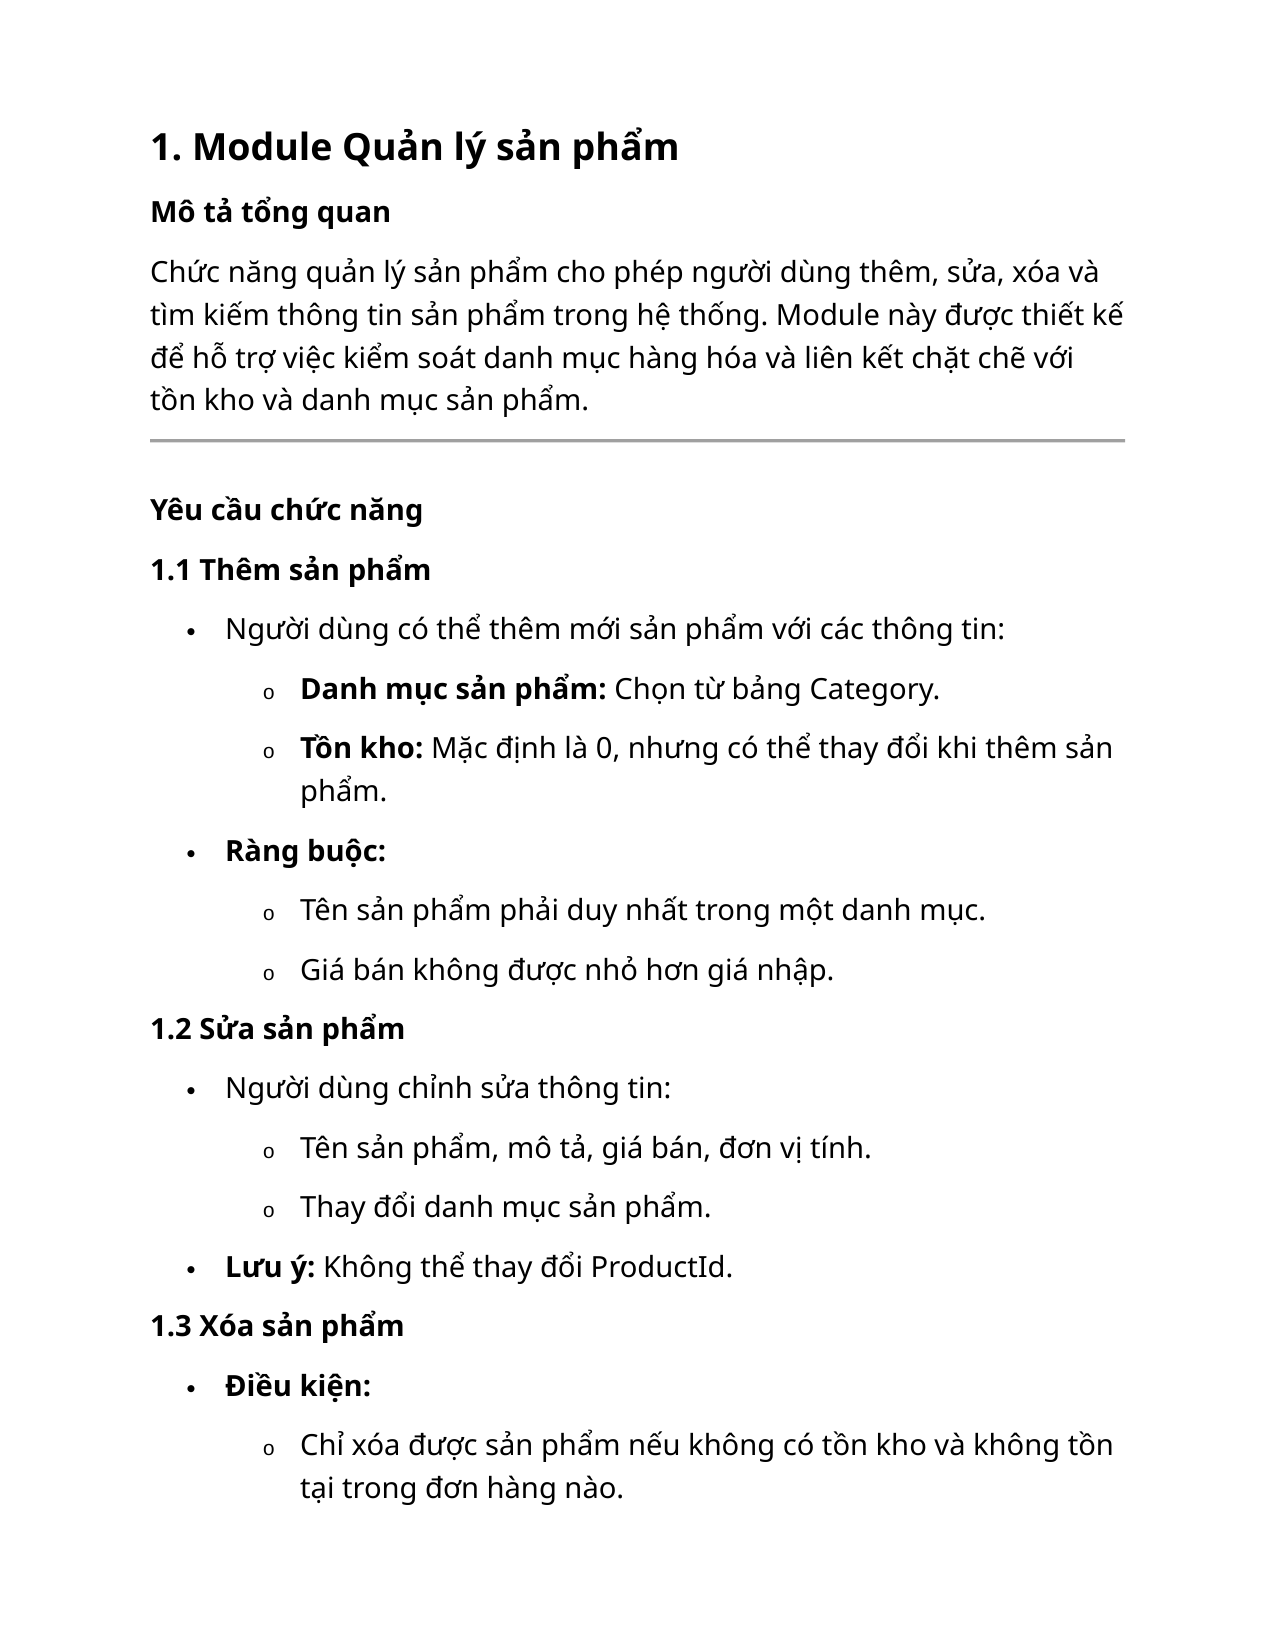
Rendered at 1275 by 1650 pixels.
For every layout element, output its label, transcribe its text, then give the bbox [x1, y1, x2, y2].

list Giá bán không được nhỏ hơn giá nhập. [262, 949, 1125, 988]
list Người dùng có thể thêm mới sản phẩm với các thông tin: [187, 608, 1125, 648]
list Thay đổi danh mục sản phẩm. [262, 1187, 1125, 1226]
list Lưu ý: Không thể thay đổi ProductId. [187, 1246, 1125, 1286]
list Ràng buộc: [187, 830, 1125, 869]
list Tồn kho: Mặc định là 0, nhưng có thể thay đổi khi thêm sản phẩm. [262, 727, 1125, 810]
text 1.1 Thêm sản phẩm [150, 549, 1125, 589]
list Điều kiện: [187, 1365, 1125, 1405]
text Chức năng quản lý sản phẩm cho phép người dùng thêm, sửa, xóa và tìm kiếm thông tin sản phẩm trong hệ thống. Module này được thiết kế để hỗ trợ việc kiểm soát danh mục hàng hóa và liên kết chặt chẽ với tồn kho và danh mục sản phẩm. [150, 251, 1125, 419]
list Tên sản phẩm, mô tả, giá bán, đơn vị tính. [262, 1127, 1125, 1167]
text Mô tả tổng quan [150, 192, 1125, 231]
list Người dùng chỉnh sửa thông tin: [187, 1068, 1125, 1107]
list Chỉ xóa được sản phẩm nếu không có tồn kho và không tồn tại trong đơn hàng nào. [262, 1424, 1125, 1507]
list Tên sản phẩm phải duy nhất trong một danh mục. [262, 889, 1125, 929]
text 1. Module Quản lý sản phẩm [150, 120, 1125, 171]
text 1.2 Sửa sản phẩm [150, 1008, 1125, 1048]
text Yêu cầu chức năng [150, 489, 1125, 529]
list Danh mục sản phẩm: Chọn từ bảng Category. [262, 668, 1125, 708]
text 1.3 Xóa sản phẩm [150, 1306, 1125, 1345]
